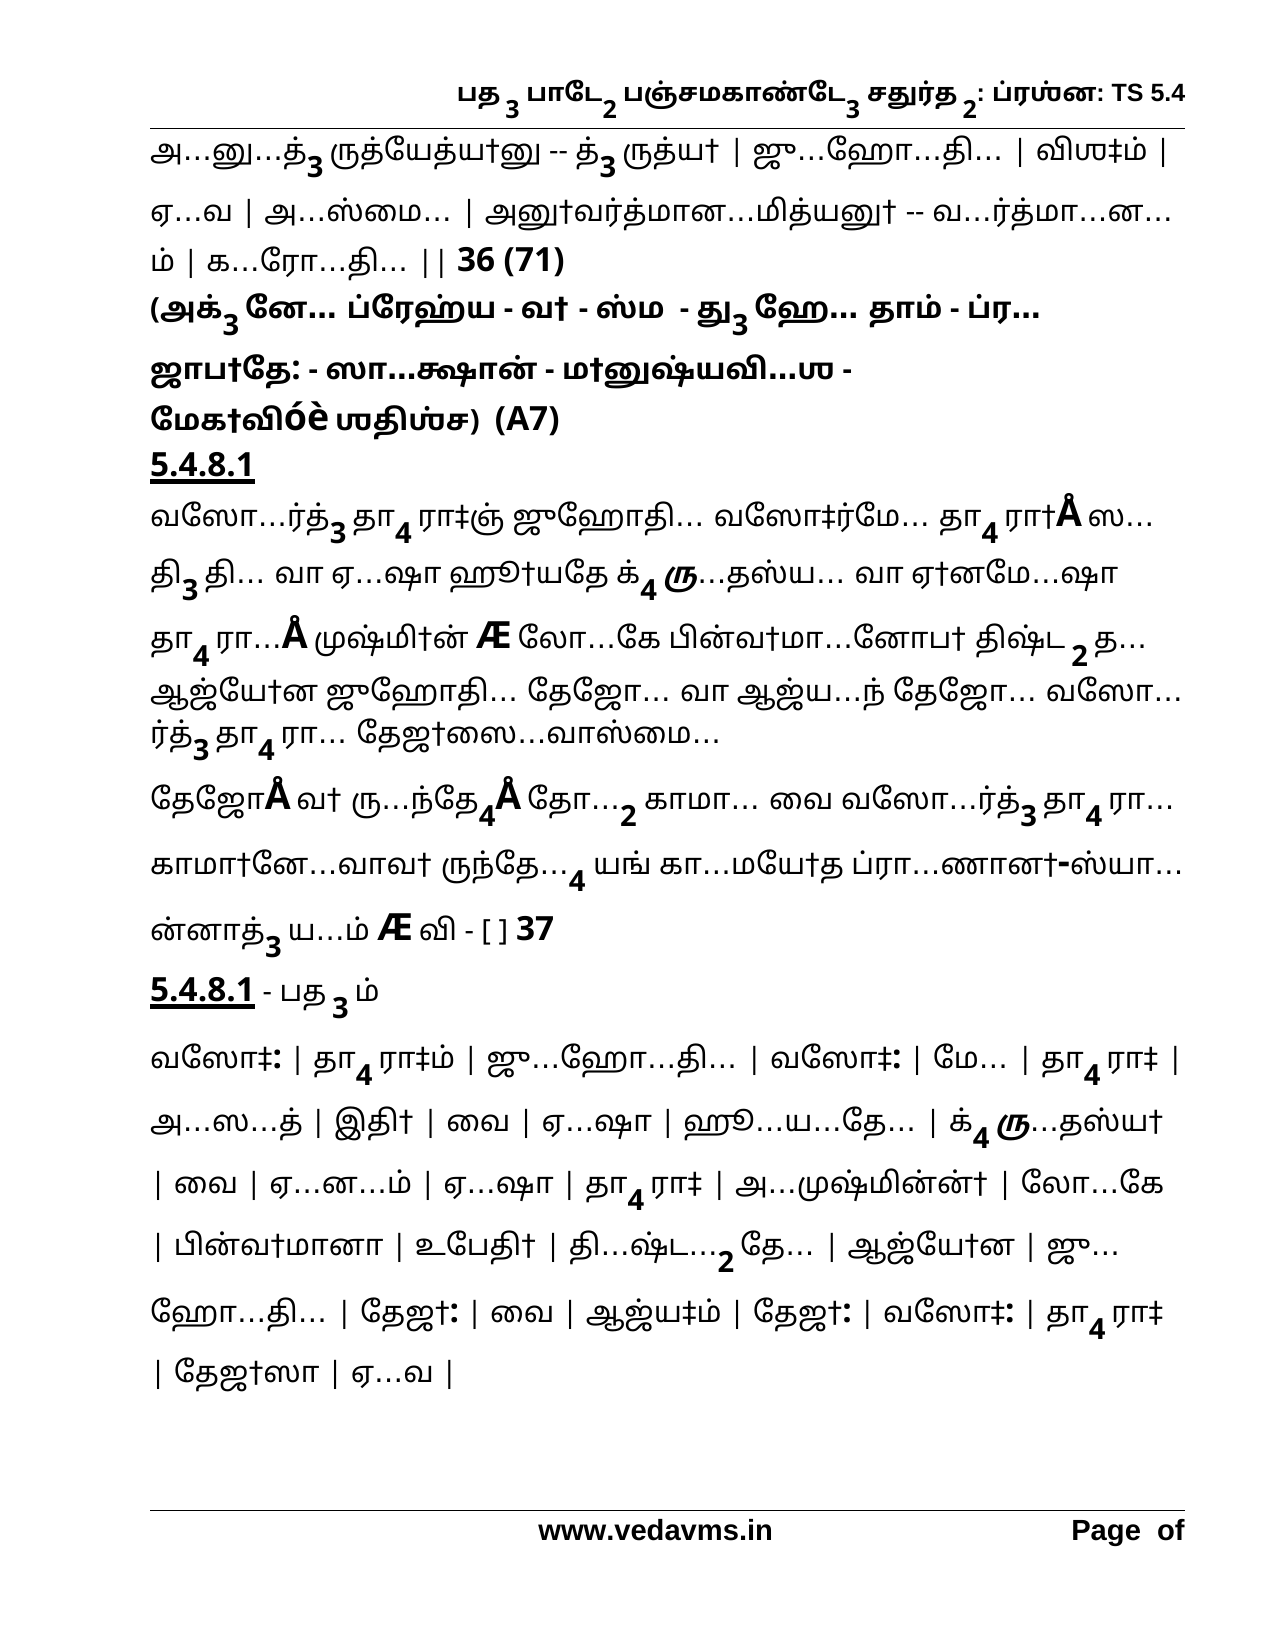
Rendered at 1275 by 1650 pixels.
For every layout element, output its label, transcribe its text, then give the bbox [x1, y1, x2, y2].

text காமா†னே…வாவ† ருந்தே…4 யங் கா…மயே†த ப்ரா…ணான†-ஸ்யா…ன்னாத்3ய…ம் Æவி - [ ] 37 [150, 834, 1185, 966]
text தேஜோÅவ† ரு…ந்தே4Åதோ…2 காமா… வை வஸோ…ர்த்3தா4ரா… [150, 769, 1185, 834]
text 5.4.8.1 - பத3ம் [150, 966, 1185, 1027]
text வஸோ‡: | தா4ரா‡ம் | ஜு…ஹோ…தி… | வஸோ‡: | மே… | தா4ரா‡ | அ…ஸ…த் | இதி† | வை | ஏ…ஷா | ஹூ…ய…தே… | க்4ரு…தஸ்ய† | வை | ஏ…ன…ம் | ஏ…ஷா | தா4ரா‡ | அ…முஷ்மின்ன்† | லோ…கே | பின்வ†மானா | உபேதி† | தி…ஷ்ட…2தே… | ஆஜ்யே†ன | ஜு…ஹோ…தி… | தேஜ†: | வை | ஆஜ்ய‡ம் | தேஜ†: | வஸோ‡: | தா4ரா‡ | தேஜ†ஸா | ஏ…வ | [150, 1033, 1185, 1394]
text 5.4.8.1 [150, 441, 1185, 487]
text (அக்3னே… ப்ரேஹ்ய - வ† - ஸ்ம - து3ஹே… தாம் - ப்ர…ஜாப†தே: - ஸா…க்ஷான் - ம†னுஷ்யவி…ஶ - மேக†விóèஶதிஶ்ச) (A7) [150, 287, 1185, 441]
